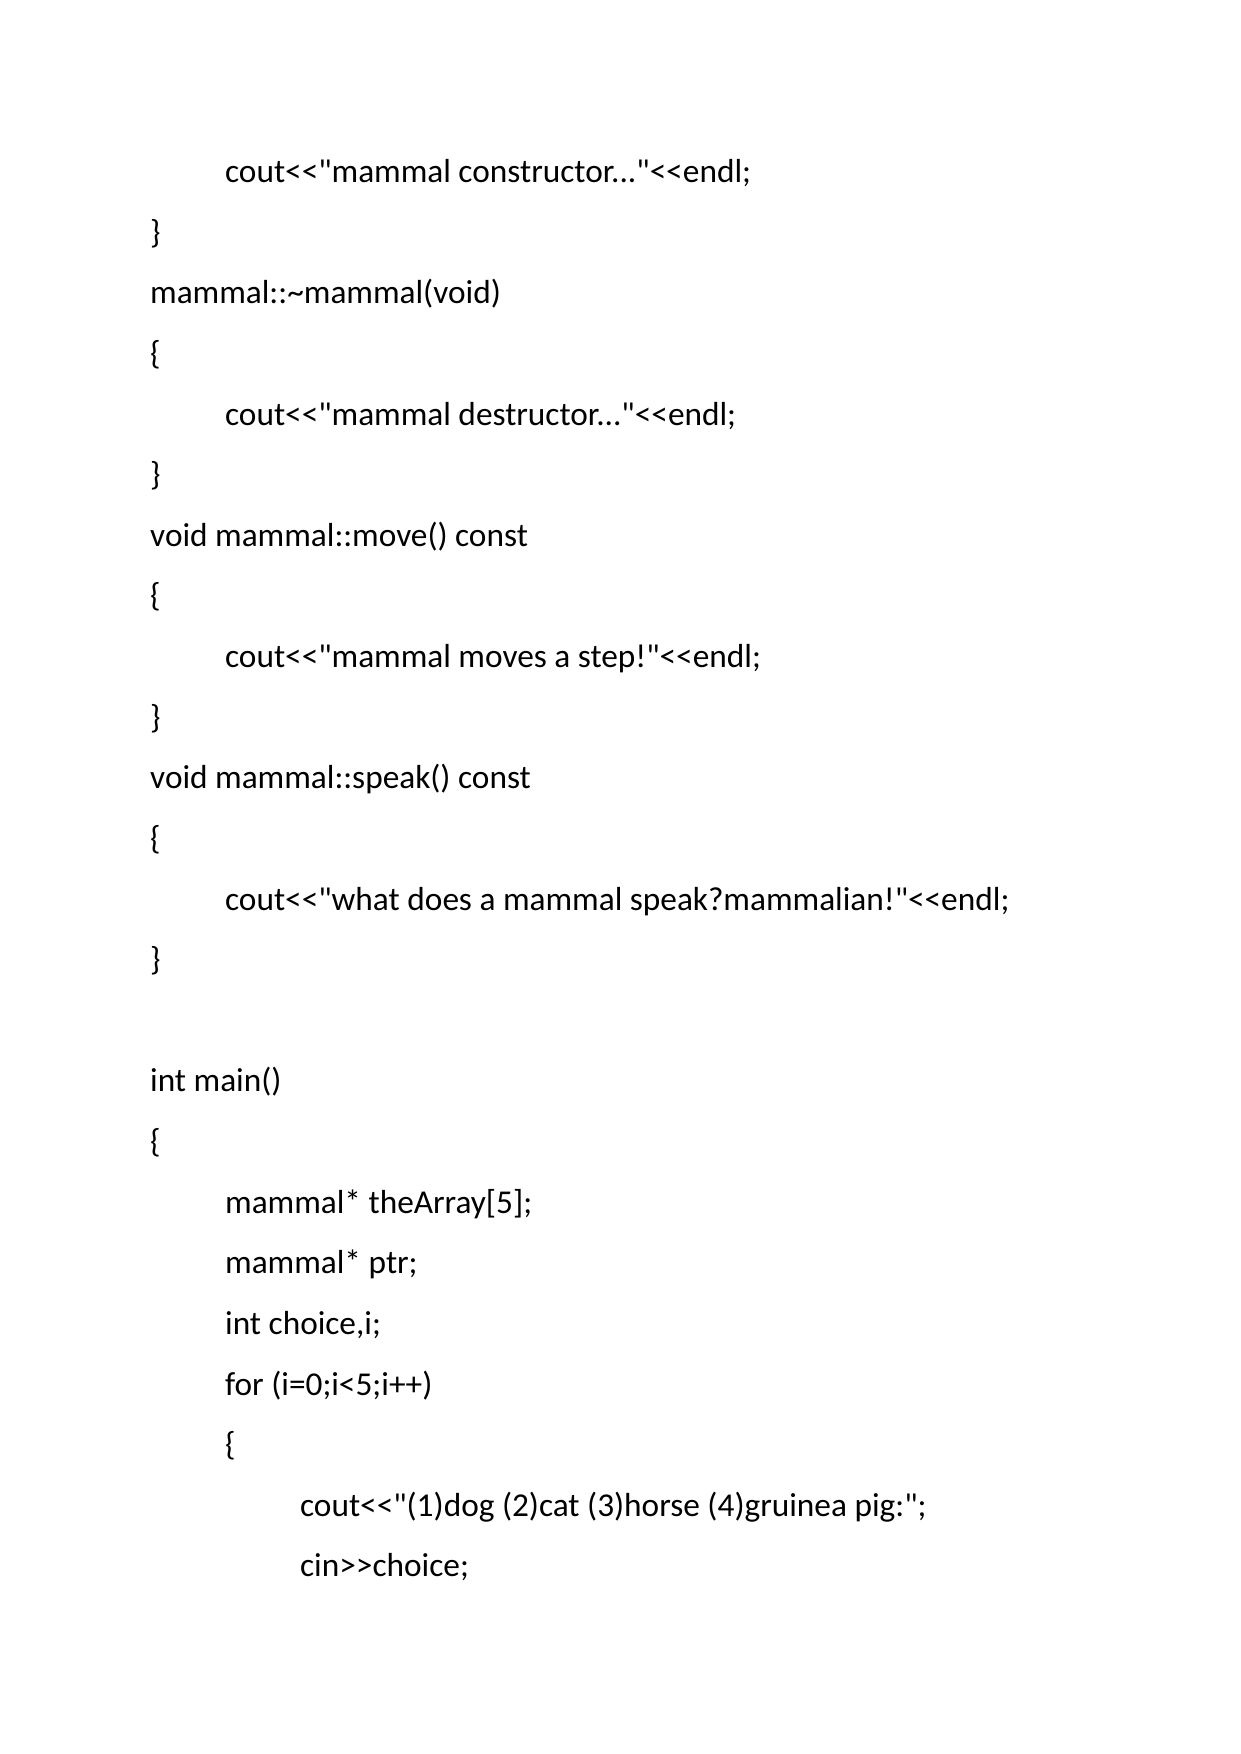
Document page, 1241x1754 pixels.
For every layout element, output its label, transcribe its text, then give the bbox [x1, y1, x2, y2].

text cout<<"mammal moves a step!"<<endl; [150, 635, 1090, 676]
text cout<<"mammal destructor..."<<endl; [150, 392, 1090, 433]
text void mammal::move() const [150, 514, 1090, 554]
text void mammal::speak() const [150, 756, 1090, 797]
text } [150, 211, 1090, 251]
text mammal* theArray[5]; [150, 1181, 1090, 1221]
text } [150, 453, 1090, 494]
text mammal* ptr; [150, 1241, 1090, 1282]
text cout<<"mammal constructor..."<<endl; [150, 150, 1090, 191]
text { [150, 1120, 1090, 1161]
text { [150, 817, 1090, 858]
text { [150, 332, 1090, 373]
text int main() [150, 1059, 1090, 1100]
text for (i=0;i<5;i++) [150, 1362, 1090, 1403]
text { [150, 1423, 1090, 1464]
text cin>>choice; [150, 1544, 1090, 1585]
text cout<<"(1)dog (2)cat (3)horse (4)gruinea pig:"; [150, 1484, 1090, 1524]
text mammal::~mammal(void) [150, 271, 1090, 312]
text int choice,i; [150, 1302, 1090, 1343]
text cout<<"what does a mammal speak?mammalian!"<<endl; [150, 877, 1090, 918]
text } [150, 696, 1090, 736]
text } [150, 938, 1090, 979]
text { [150, 574, 1090, 615]
